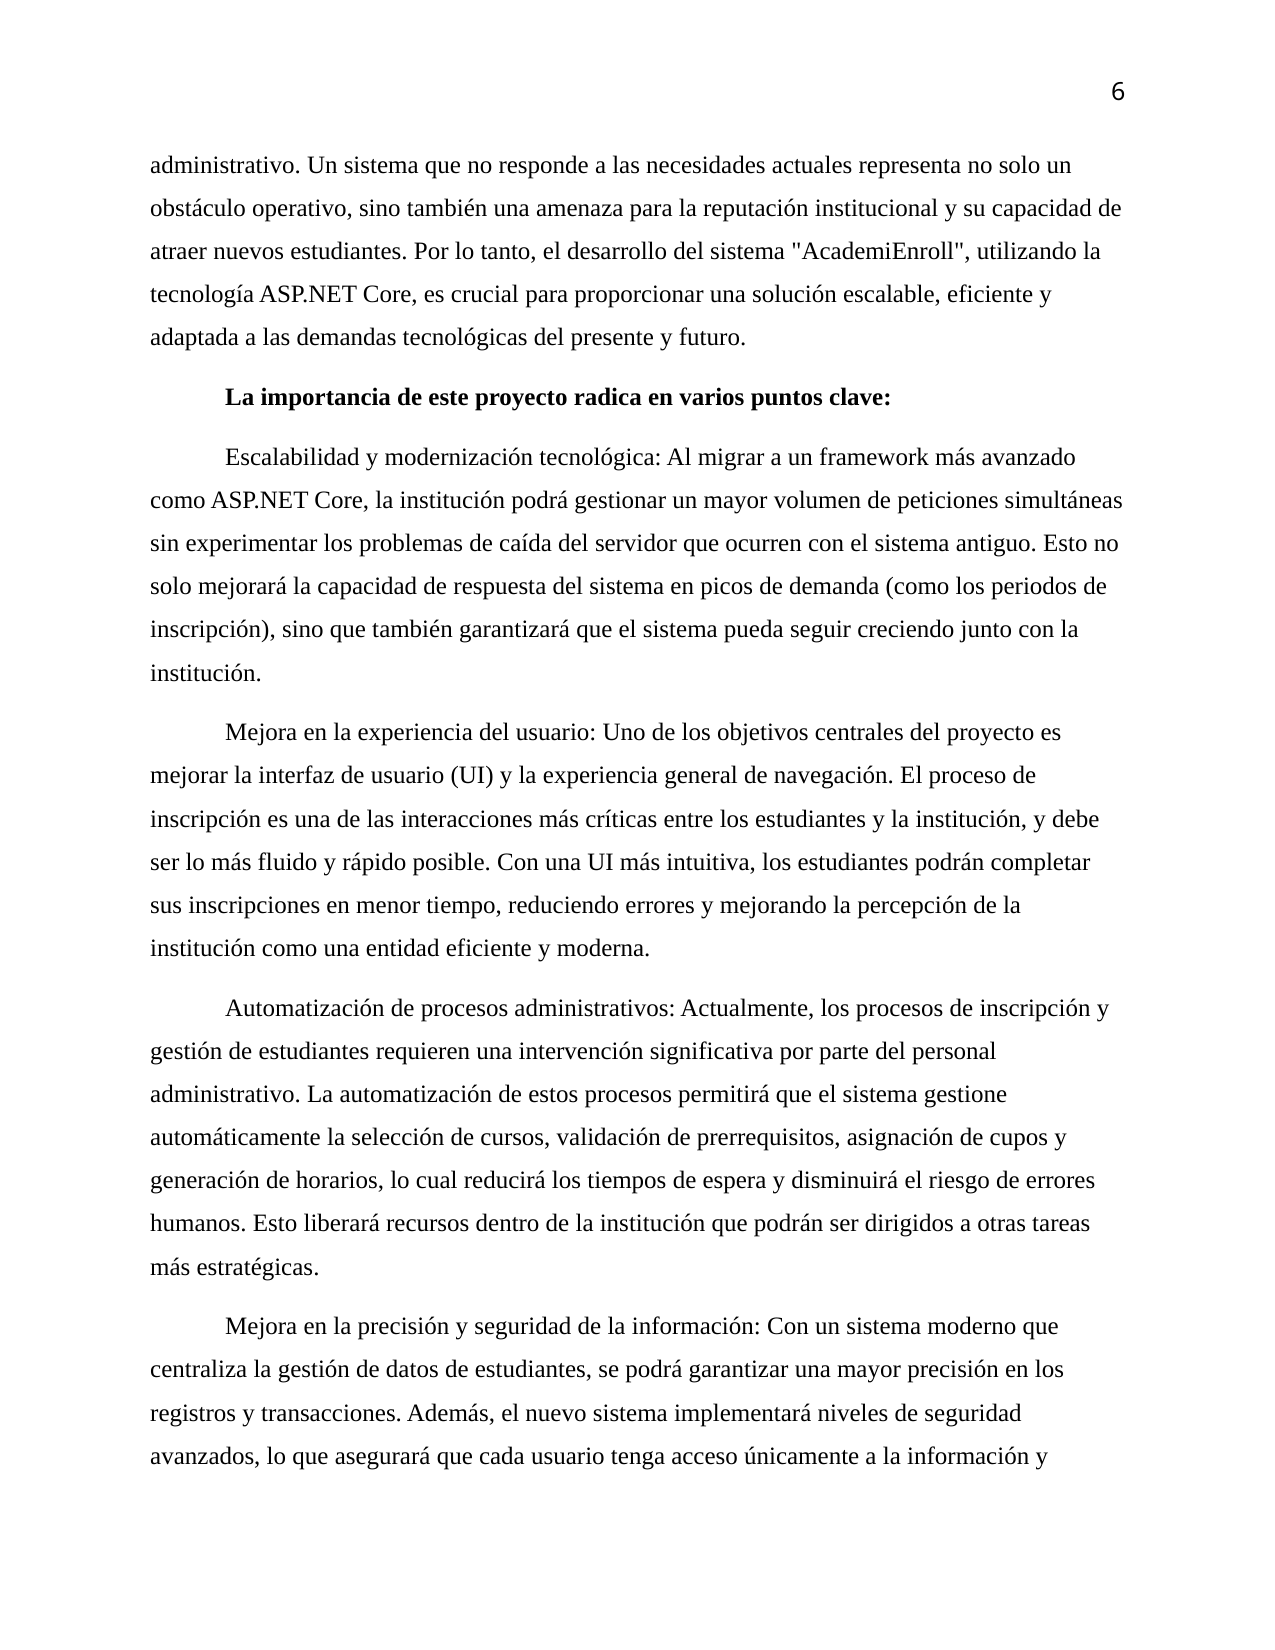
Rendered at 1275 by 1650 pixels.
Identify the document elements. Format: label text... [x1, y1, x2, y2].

text Automatización de procesos administrativos: Actualmente, los procesos de inscripción y gestión de estudiantes requieren una intervención significativa por parte del personal administrativo. La automatización de estos procesos permitirá que el sistema gestione automáticamente la selección de cursos, validación de prerrequisitos, asignación de cupos y generación de horarios, lo cual reducirá los tiempos de espera y disminuirá el riesgo de errores humanos. Esto liberará recursos dentro de la institución que podrán ser dirigidos a otras tareas más estratégicas. [150, 993, 1125, 1280]
text Escalabilidad y modernización tecnológica: Al migrar a un framework más avanzado como ASP.NET Core, la institución podrá gestionar un mayor volumen de peticiones simultáneas sin experimentar los problemas de caída del servidor que ocurren con el sistema antiguo. Esto no solo mejorará la capacidad de respuesta del sistema en picos de demanda (como los periodos de inscripción), sino que también garantizará que el sistema pueda seguir creciendo junto con la institución. [150, 442, 1125, 686]
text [150, 1311, 1125, 1469]
text Mejora en la experiencia del usuario: Uno de los objetivos centrales del proyecto es mejorar la interfaz de usuario (UI) y la experiencia general de navegación. El proceso de inscripción es una de las interacciones más críticas entre los estudiantes y la institución, y debe ser lo más fluido y rápido posible. Con una UI más intuitiva, los estudiantes podrán completar sus inscripciones en menor tiempo, reduciendo errores y mejorando la percepción de la institución como una entidad eficiente y moderna. [150, 717, 1125, 962]
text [150, 150, 1125, 351]
text La importancia de este proyecto radica en varios puntos clave: [150, 382, 1125, 411]
